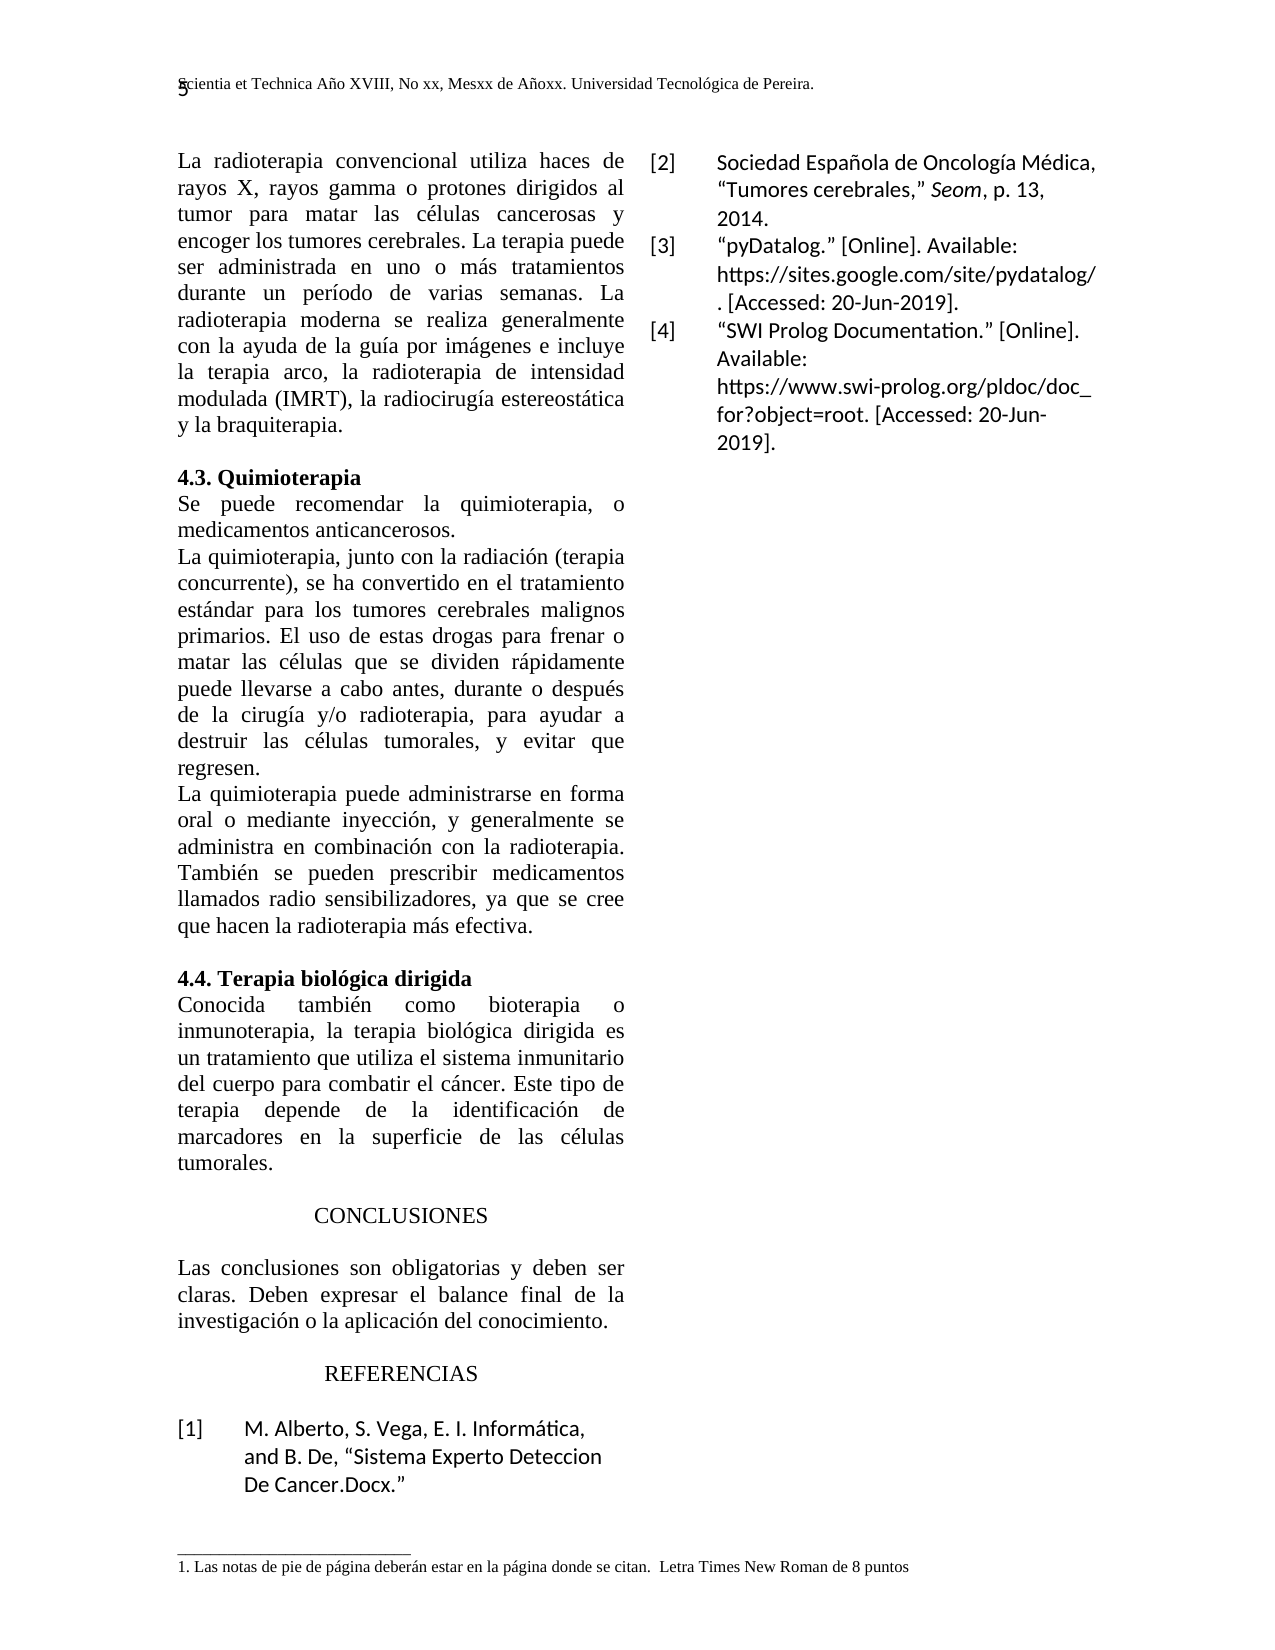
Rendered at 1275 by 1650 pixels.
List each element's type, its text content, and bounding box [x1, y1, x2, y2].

text [1] M. Alberto, S. Vega, E. I. Informática, and B. De, “Sistema Experto Deteccion De Cancer.Docx.” [177, 1414, 625, 1498]
text Las conclusiones son obligatorias y deben ser claras. Deben expresar el balance final de la investigación o la aplicación del conocimiento. [177, 1254, 625, 1333]
text 4.3. Quimioterapia [177, 464, 625, 490]
text [3] “pyDatalog.” [Online]. Available: https://sites.google.com/site/pydatalog/. [Accessed: 20-Jun-2019]. [650, 232, 1098, 316]
text La quimioterapia puede administrarse en forma oral o mediante inyección, y generalmente se administra en combinación con la radioterapia. También se pueden prescribir medicamentos llamados radio sensibilizadores, ya que se cree que hacen la radioterapia más efectiva. [177, 780, 625, 938]
text La radioterapia convencional utiliza haces de rayos X, rayos gamma o protones dirigidos al tumor para matar las células cancerosas y encoger los tumores cerebrales. La terapia puede ser administrada en uno o más tratamientos durante un período de varias semanas. La radioterapia moderna se realiza generalmente con la ayuda de la guía por imágenes e incluye la terapia arco, la radioterapia de intensidad modulada (IMRT), la radiocirugía estereostática y la braquiterapia. [177, 148, 625, 437]
text Se puede recomendar la quimioterapia, o medicamentos anticancerosos. [177, 490, 625, 543]
text La quimioterapia, junto con la radiación (terapia concurrente), se ha convertido en el tratamiento estándar para los tumores cerebrales malignos primarios. El uso de estas drogas para frenar o matar las células que se dividen rápidamente puede llevarse a cabo antes, durante o después de la cirugía y/o radioterapia, para ayudar a destruir las células tumorales, y evitar que regresen. [177, 543, 625, 780]
text CONCLUSIONES [177, 1202, 625, 1228]
text Conocida también como bioterapia o inmunoterapia, la terapia biológica dirigida es un tratamiento que utiliza el sistema inmunitario del cuerpo para combatir el cáncer. Este tipo de terapia depende de la identificación de marcadores en la superficie de las células tumorales. [177, 991, 625, 1175]
text REFERENCIAS [177, 1360, 625, 1386]
text [4] “SWI Prolog Documentation.” [Online]. Available: https://www.swi-prolog.org/pldoc/doc_for?object=root. [Accessed: 20-Jun-2019]. [650, 316, 1098, 456]
text 4.4. Terapia biológica dirigida [177, 964, 625, 991]
text [2] Sociedad Española de Oncología Médica, “Tumores cerebrales,” Seom, p. 13, 2014. [650, 148, 1098, 232]
